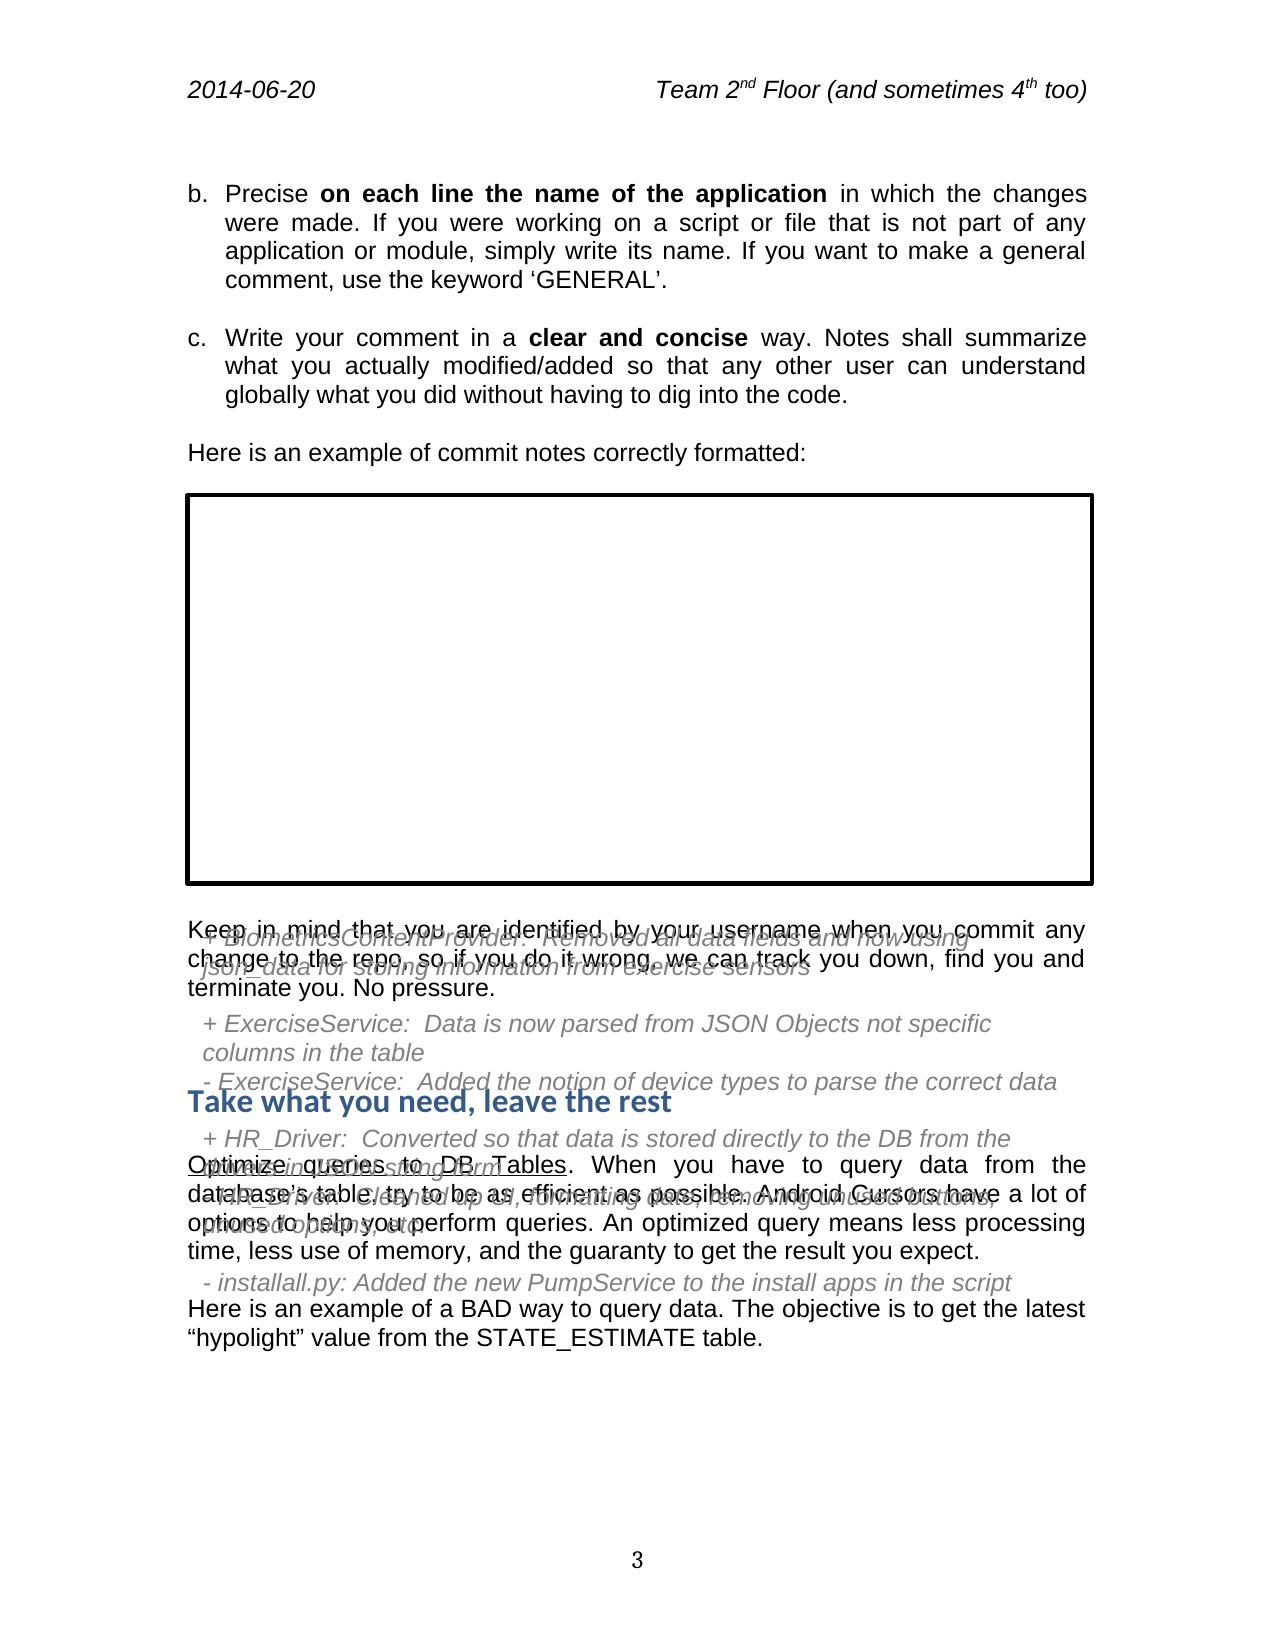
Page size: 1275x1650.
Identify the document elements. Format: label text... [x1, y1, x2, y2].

subtitle Take what you need, leave the rest [187, 1081, 1087, 1121]
list Optimize queries to DB Tables. When you have to query data from the database’s table, try to be as efficient as possible. Android Cursors have a lot of options to help you perform queries. An optimized query means less processing time, less use of memory, and the guaranty to get the result you expect. [187, 1150, 1087, 1265]
list Here is an example of a BAD way to query data. The objective is to get the latest “hypolight” value from the STATE_ESTIMATE table. [187, 1294, 1087, 1351]
text Keep in mind that you are identified by your username when you commit any change to the repo, so if you do it wrong, we can track you down, find you and terminate you. No pressure. [187, 916, 1087, 1002]
list Precise on each line the name of the application in which the changes were made. If you were working on a script or file that is not part of any application or module, simply write its name. If you want to make a general comment, use the keyword ‘GENERAL’. [187, 179, 1087, 294]
text Here is an example of commit notes correctly formatted: [187, 437, 1087, 466]
list Write your comment in a clear and concise way. Notes shall summarize what you actually modified/added so that any other user can understand globally what you did without having to dig into the code. [187, 322, 1087, 409]
